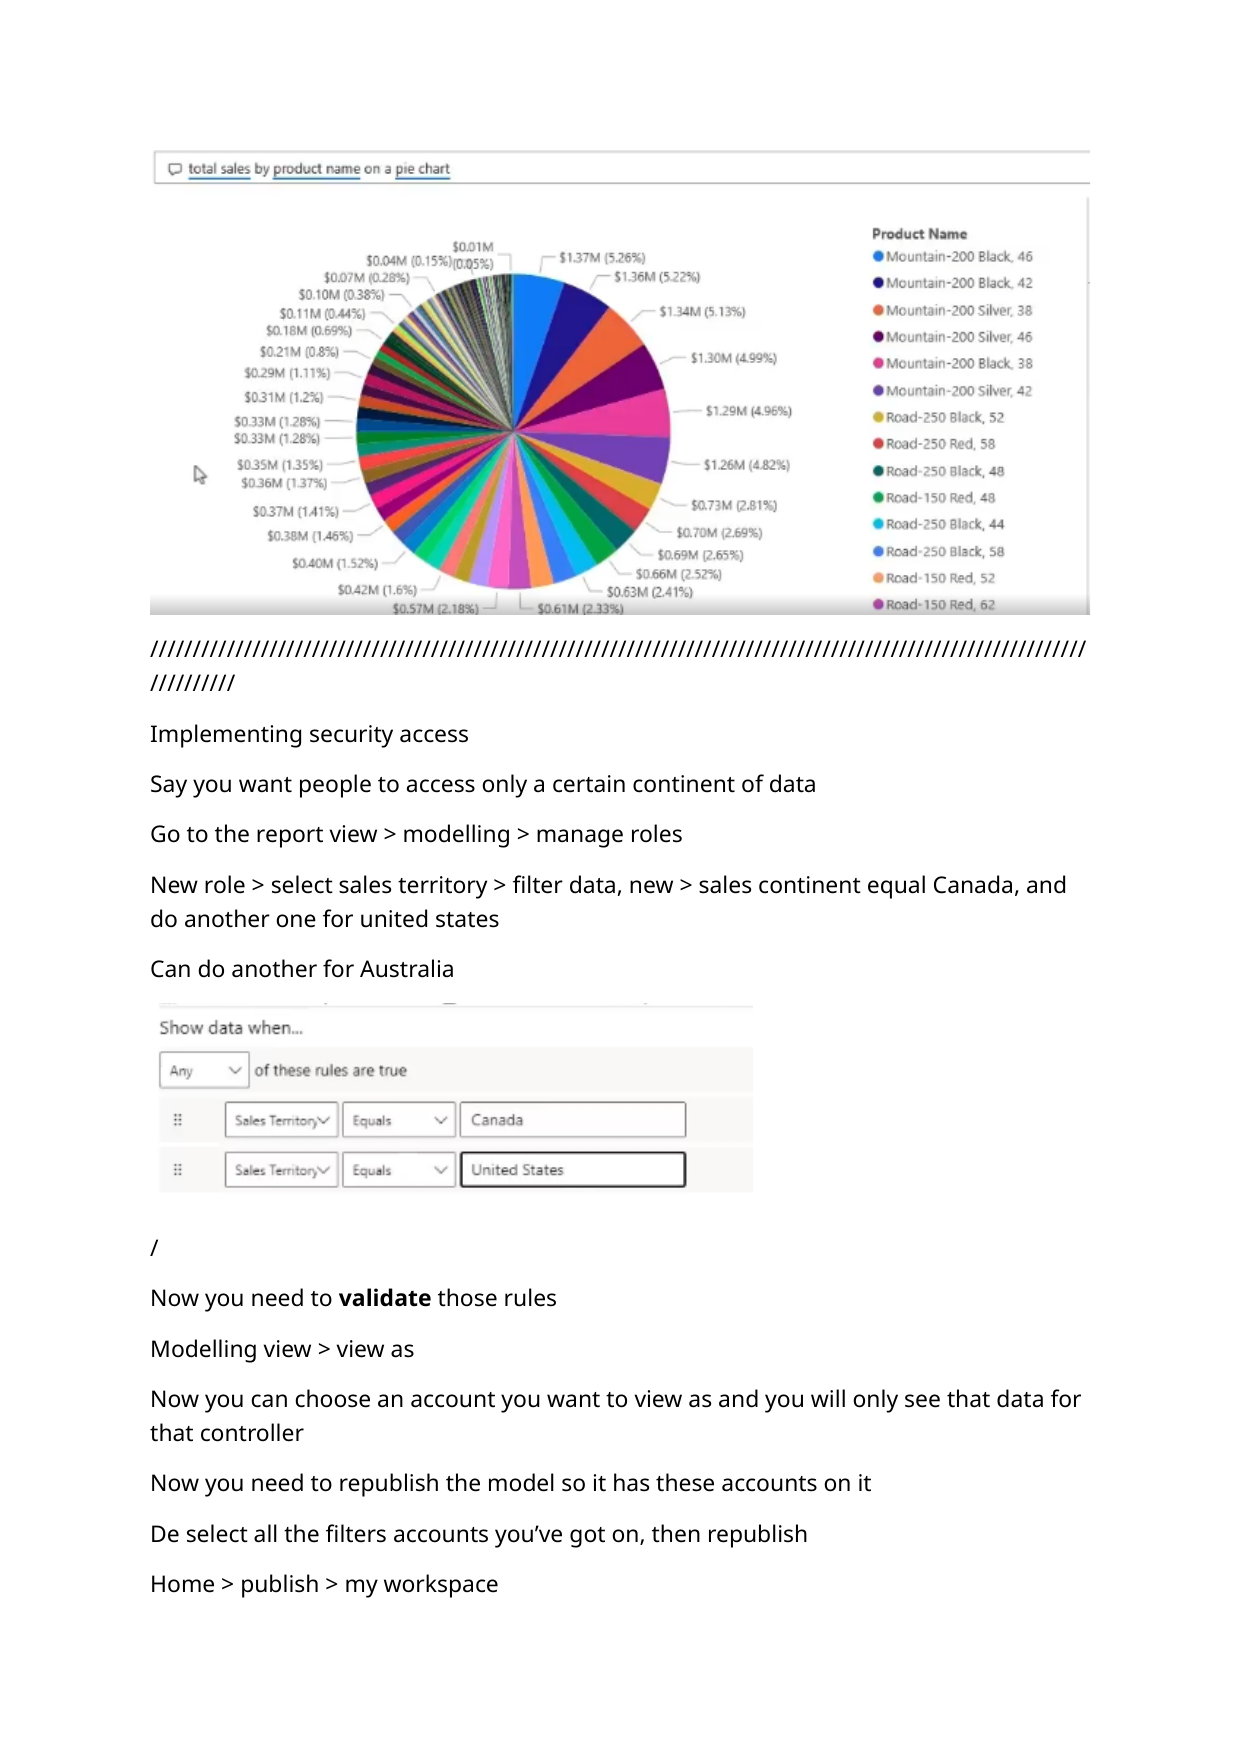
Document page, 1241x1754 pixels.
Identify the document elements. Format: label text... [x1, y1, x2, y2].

text Say you want people to access only a certain continent of data [150, 768, 1090, 799]
text Now you need to validate those rules [150, 1282, 1090, 1313]
text New role > select sales territory > filter data, new > sales continent equal Canada, and do another one for united states [150, 869, 1090, 934]
text //////////////////////////////////////////////////////////////////////////////////////////////////////////////////////// [150, 633, 1090, 698]
picture [150, 1003, 754, 1213]
text Now you need to republish the model so it has these accounts on it [150, 1467, 1090, 1498]
text Can do another for Australia [150, 953, 1090, 984]
text Modelling view > view as [150, 1333, 1090, 1364]
text De select all the filters accounts you’ve got on, then republish [150, 1518, 1090, 1549]
text Home > publish > my workspace [150, 1568, 1090, 1599]
text Now you can choose an account you want to view as and you will only see that data for that controller [150, 1383, 1090, 1448]
text Go to the report view > modelling > manage roles [150, 818, 1090, 849]
text Implementing security access [150, 717, 1090, 749]
text / [150, 1232, 1090, 1263]
picture [150, 150, 1091, 615]
